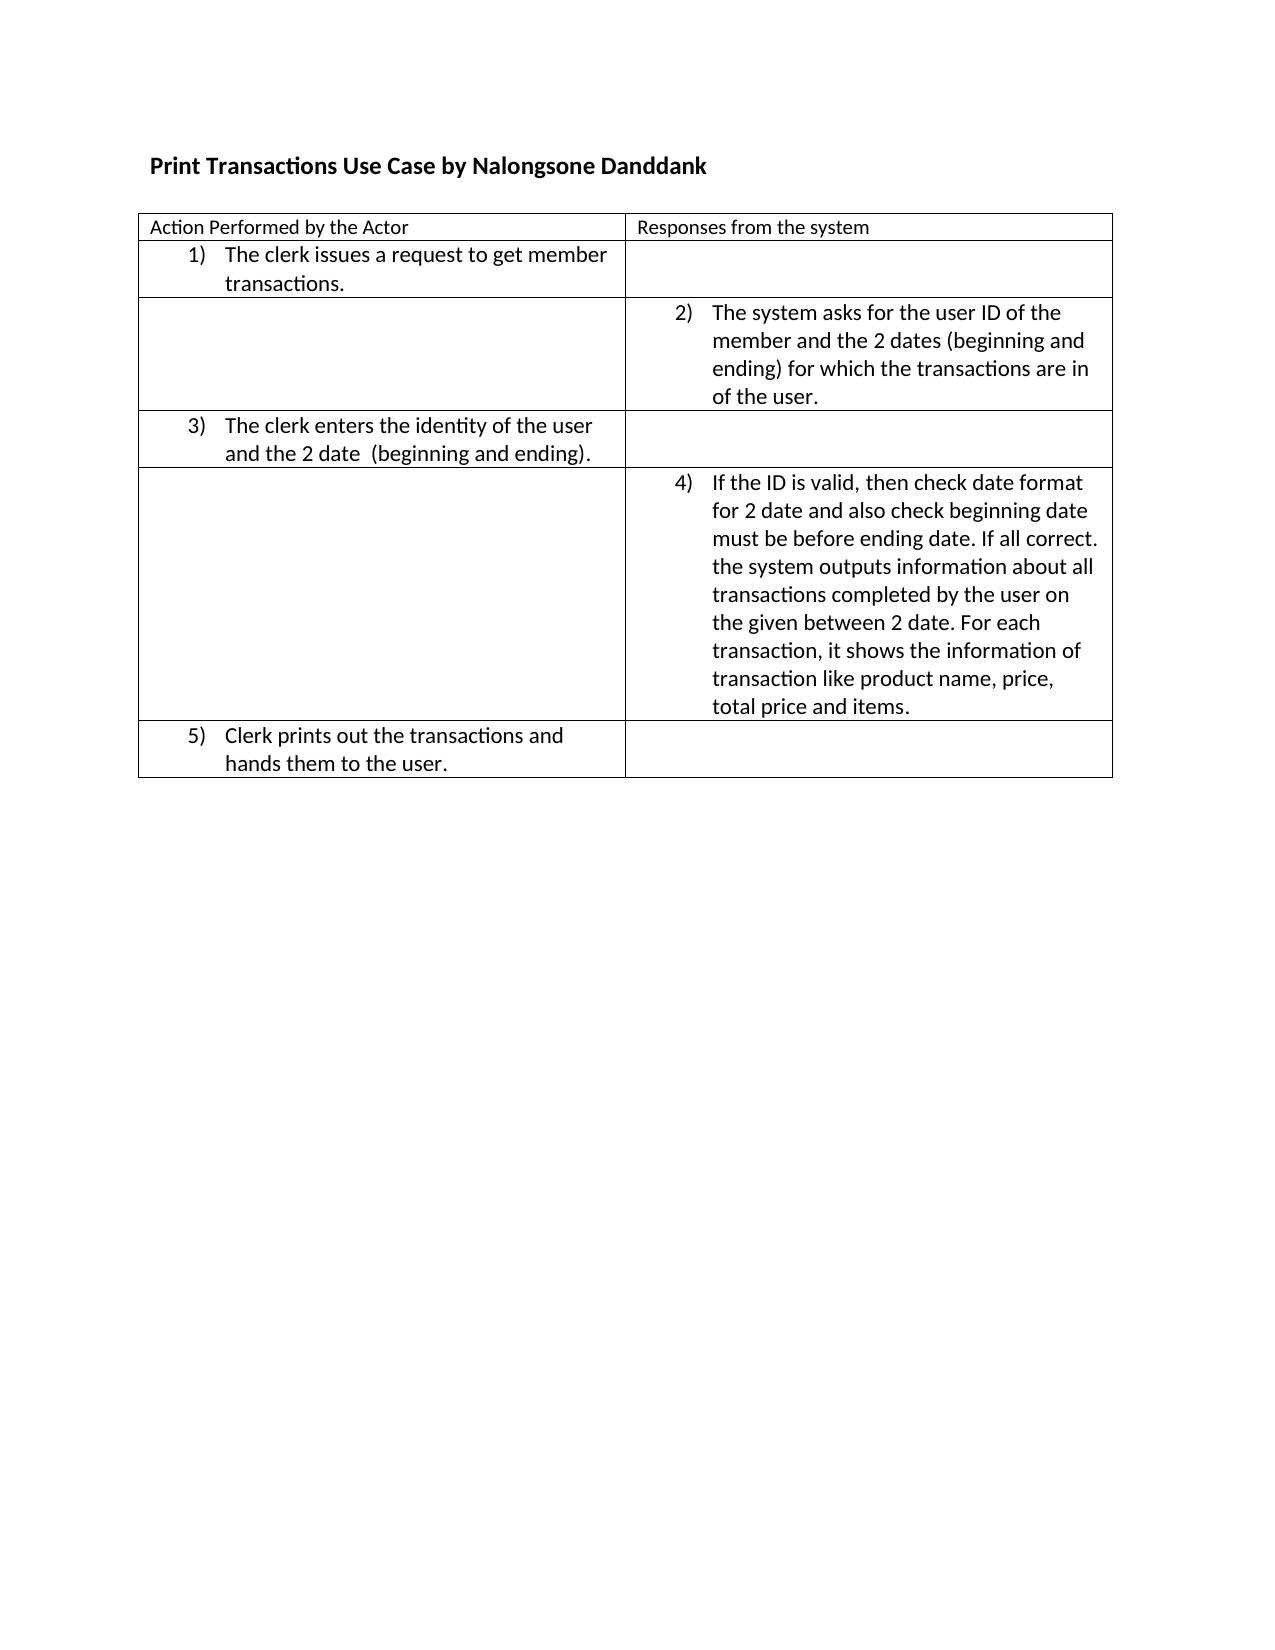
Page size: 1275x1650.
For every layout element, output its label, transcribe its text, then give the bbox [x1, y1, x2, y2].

table_cell Clerk prints out the transactions and hands them to the user. [139, 721, 625, 777]
table_header Responses from the system [626, 214, 1112, 239]
table_cell [626, 411, 1112, 467]
table_cell [139, 298, 625, 410]
table_cell If the ID is valid, then check date format for 2 date and also check beginning date must be before ending date. If all correct. the system outputs information about all transactions completed by the user on the given between 2 date. For each transaction, it shows the information of transaction like product name, price, total price and items. [626, 468, 1112, 720]
table_cell The clerk enters the identity of the user and the 2 date (beginning and ending). [139, 411, 625, 467]
table_header Action Performed by the Actor [139, 214, 625, 239]
table_cell [626, 241, 1112, 297]
text Print Transactions Use Case by Nalongsone Danddank [150, 150, 1125, 181]
table_cell [139, 468, 625, 720]
table_cell The clerk issues a request to get member transactions. [139, 241, 625, 297]
table_cell [626, 721, 1112, 777]
table_cell The system asks for the user ID of the member and the 2 dates (beginning and ending) for which the transactions are in of the user. [626, 298, 1112, 410]
